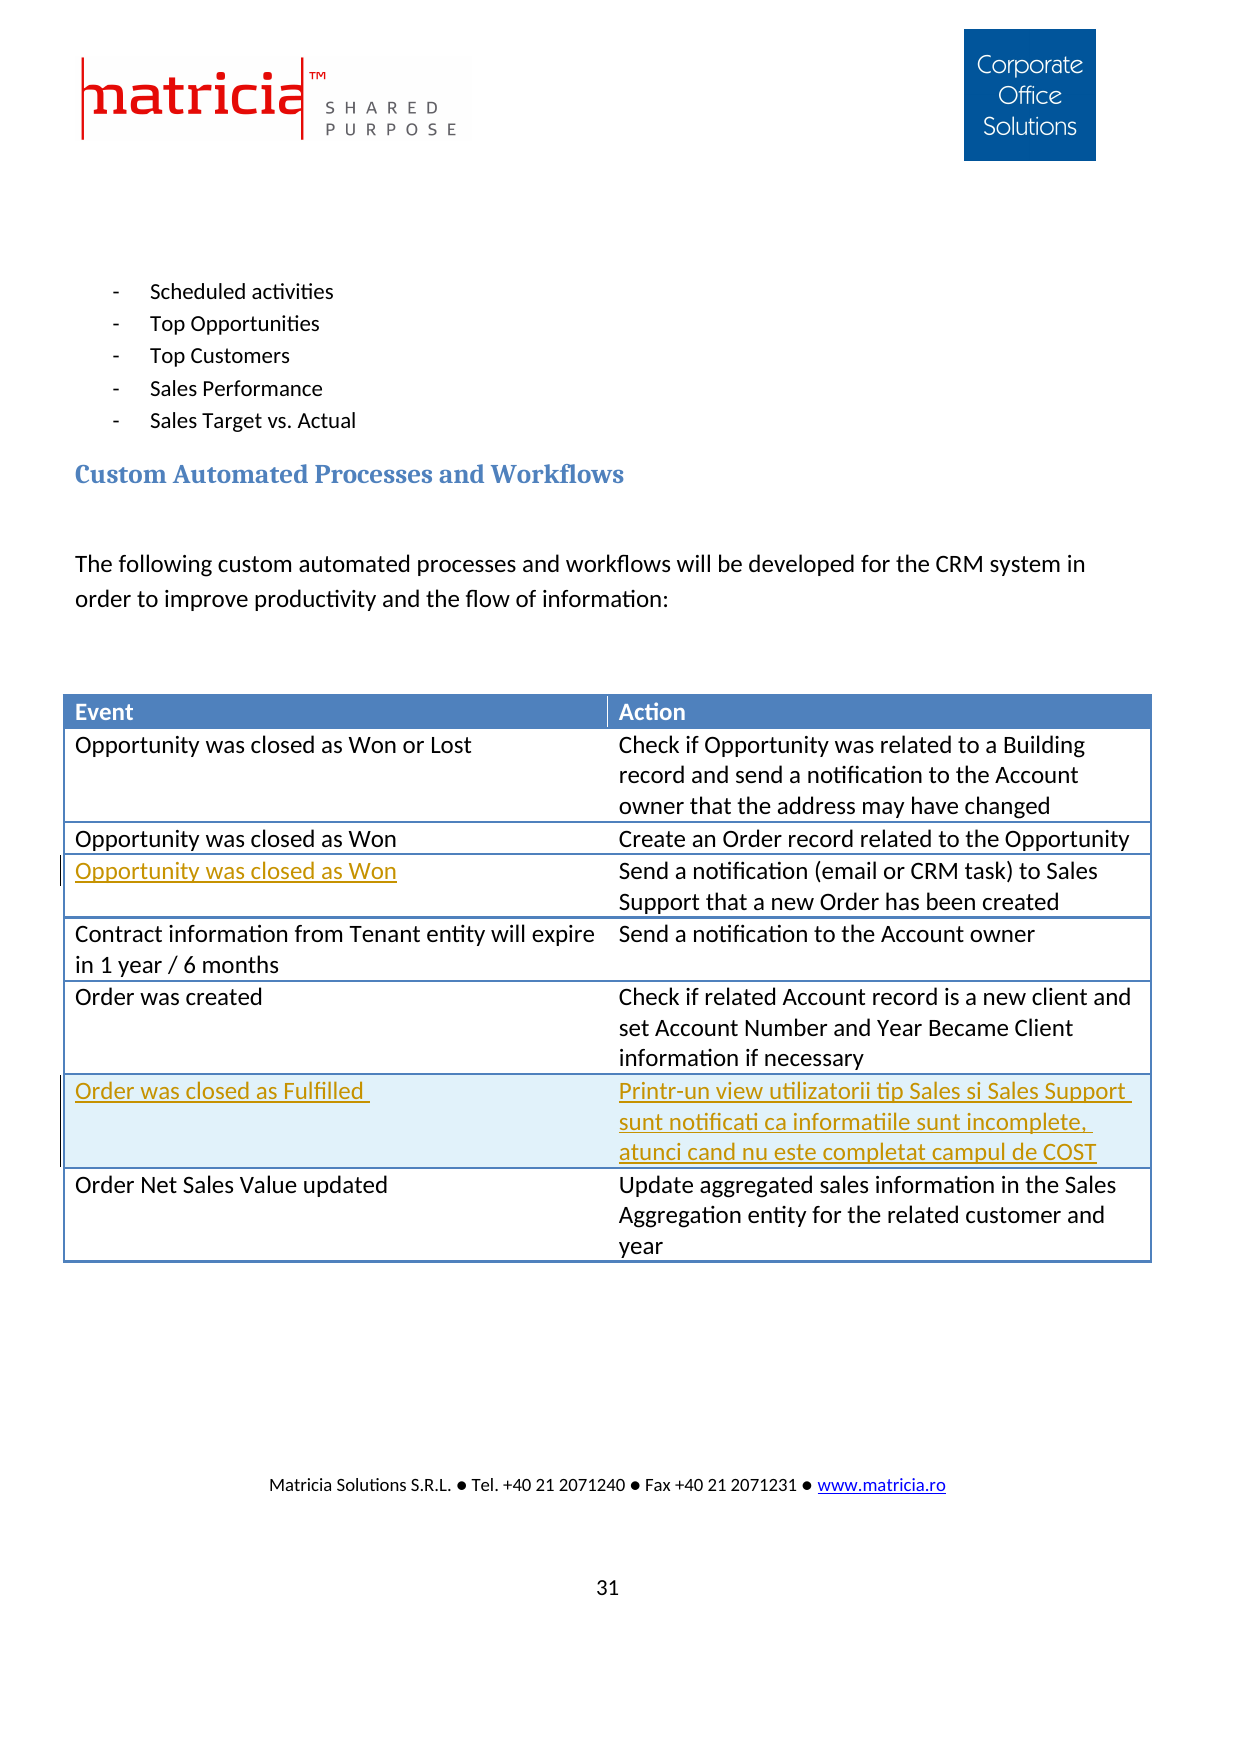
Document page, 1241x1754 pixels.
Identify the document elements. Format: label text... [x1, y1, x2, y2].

table_cell Create an Order record related to the Opportunity [608, 823, 1150, 853]
table_cell Order was created [65, 982, 607, 1073]
table_cell Check if related Account record is a new client and set Account Number and Year Became Client information if necessary [608, 982, 1150, 1073]
list Scheduled activities [112, 277, 1140, 305]
table_cell Contract information from Tenant entity will expire in 1 year / 6 months [65, 919, 607, 979]
picture [964, 29, 1096, 161]
list Top Opportunities [112, 309, 1140, 337]
table_header Event [65, 696, 607, 727]
list Sales Performance [112, 374, 1140, 402]
list Top Customers [112, 342, 1140, 369]
table_cell Send a notification to the Account owner [608, 919, 1150, 979]
table_cell Order Net Sales Value updated [65, 1169, 607, 1260]
table_cell Update aggregated sales information in the Sales Aggregation entity for the related customer and year [608, 1169, 1150, 1260]
table_header Action [608, 696, 1150, 727]
picture [75, 56, 472, 141]
table_cell Opportunity was closed as Won or Lost [65, 729, 607, 821]
table_cell Opportunity was closed as Won [65, 823, 607, 853]
table_cell Check if Opportunity was related to a Building record and send a notification to the Account owner that the address may have changed [608, 729, 1150, 821]
table_cell [65, 855, 607, 916]
list Sales Target vs. Actual [112, 406, 1140, 434]
table_cell Send a notification (email or CRM task) to Sales Support that a new Order has been created [608, 855, 1150, 916]
text The following custom automated processes and workflows will be developed for the CRM system in order to improve productivity and the flow of information: [75, 548, 1140, 613]
subtitle Custom Automated Processes and Workflows [75, 459, 1140, 490]
